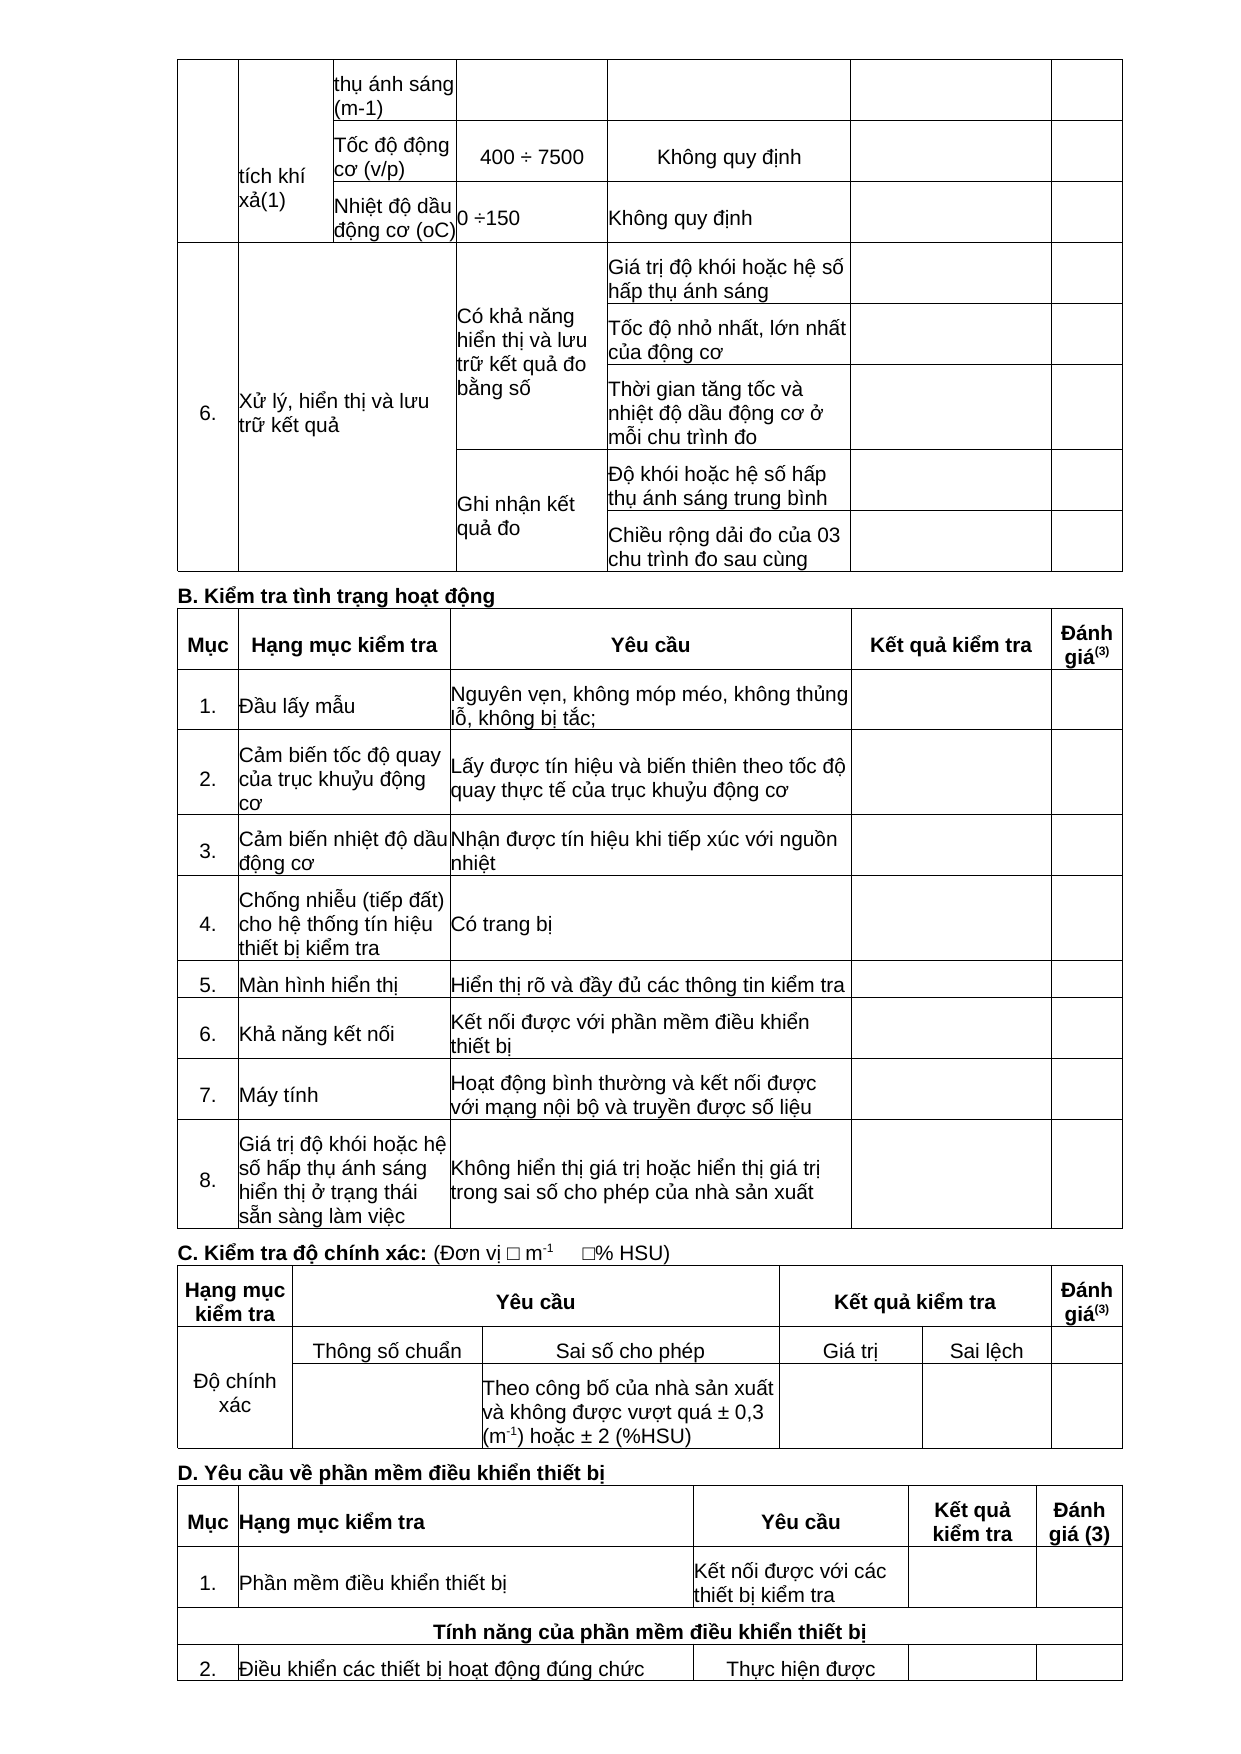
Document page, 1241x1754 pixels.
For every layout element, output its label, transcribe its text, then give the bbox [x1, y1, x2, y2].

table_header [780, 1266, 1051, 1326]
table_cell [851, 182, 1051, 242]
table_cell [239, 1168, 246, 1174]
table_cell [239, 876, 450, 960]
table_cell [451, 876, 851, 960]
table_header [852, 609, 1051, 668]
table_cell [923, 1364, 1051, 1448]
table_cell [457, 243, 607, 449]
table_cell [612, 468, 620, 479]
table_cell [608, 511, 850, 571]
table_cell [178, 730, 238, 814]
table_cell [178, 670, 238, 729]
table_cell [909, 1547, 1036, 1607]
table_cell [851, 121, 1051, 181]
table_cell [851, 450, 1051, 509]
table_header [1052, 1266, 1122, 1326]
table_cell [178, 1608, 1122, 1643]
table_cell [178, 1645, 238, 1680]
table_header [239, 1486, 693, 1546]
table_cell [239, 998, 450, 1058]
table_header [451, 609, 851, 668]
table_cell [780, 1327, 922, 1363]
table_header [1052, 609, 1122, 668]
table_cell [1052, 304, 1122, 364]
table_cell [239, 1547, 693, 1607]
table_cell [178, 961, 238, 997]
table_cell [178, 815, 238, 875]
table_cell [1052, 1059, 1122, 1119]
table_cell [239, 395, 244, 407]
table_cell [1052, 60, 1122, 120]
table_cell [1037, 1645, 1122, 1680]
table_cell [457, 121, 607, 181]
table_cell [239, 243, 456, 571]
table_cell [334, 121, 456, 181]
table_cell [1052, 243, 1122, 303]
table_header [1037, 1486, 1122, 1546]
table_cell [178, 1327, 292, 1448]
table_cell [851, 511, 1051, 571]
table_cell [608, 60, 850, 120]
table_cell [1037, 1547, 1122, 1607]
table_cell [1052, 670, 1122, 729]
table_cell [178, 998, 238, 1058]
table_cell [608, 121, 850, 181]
text D. Yêu cầu về phần mềm điều khiển thiết bị [177, 1461, 1122, 1484]
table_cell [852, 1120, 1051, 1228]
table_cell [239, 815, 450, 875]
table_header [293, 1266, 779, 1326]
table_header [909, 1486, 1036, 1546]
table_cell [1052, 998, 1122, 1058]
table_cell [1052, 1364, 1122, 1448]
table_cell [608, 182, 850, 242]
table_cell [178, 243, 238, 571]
text B. Kiểm tra tình trạng hoạt động [177, 583, 1122, 607]
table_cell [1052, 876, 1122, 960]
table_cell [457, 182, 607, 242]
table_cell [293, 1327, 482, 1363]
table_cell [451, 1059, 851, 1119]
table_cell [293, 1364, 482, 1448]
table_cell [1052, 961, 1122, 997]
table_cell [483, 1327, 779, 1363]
text C. Kiểm tra độ chính xác: (Đơn vị □ m-1 □% HSU) [177, 1241, 1122, 1265]
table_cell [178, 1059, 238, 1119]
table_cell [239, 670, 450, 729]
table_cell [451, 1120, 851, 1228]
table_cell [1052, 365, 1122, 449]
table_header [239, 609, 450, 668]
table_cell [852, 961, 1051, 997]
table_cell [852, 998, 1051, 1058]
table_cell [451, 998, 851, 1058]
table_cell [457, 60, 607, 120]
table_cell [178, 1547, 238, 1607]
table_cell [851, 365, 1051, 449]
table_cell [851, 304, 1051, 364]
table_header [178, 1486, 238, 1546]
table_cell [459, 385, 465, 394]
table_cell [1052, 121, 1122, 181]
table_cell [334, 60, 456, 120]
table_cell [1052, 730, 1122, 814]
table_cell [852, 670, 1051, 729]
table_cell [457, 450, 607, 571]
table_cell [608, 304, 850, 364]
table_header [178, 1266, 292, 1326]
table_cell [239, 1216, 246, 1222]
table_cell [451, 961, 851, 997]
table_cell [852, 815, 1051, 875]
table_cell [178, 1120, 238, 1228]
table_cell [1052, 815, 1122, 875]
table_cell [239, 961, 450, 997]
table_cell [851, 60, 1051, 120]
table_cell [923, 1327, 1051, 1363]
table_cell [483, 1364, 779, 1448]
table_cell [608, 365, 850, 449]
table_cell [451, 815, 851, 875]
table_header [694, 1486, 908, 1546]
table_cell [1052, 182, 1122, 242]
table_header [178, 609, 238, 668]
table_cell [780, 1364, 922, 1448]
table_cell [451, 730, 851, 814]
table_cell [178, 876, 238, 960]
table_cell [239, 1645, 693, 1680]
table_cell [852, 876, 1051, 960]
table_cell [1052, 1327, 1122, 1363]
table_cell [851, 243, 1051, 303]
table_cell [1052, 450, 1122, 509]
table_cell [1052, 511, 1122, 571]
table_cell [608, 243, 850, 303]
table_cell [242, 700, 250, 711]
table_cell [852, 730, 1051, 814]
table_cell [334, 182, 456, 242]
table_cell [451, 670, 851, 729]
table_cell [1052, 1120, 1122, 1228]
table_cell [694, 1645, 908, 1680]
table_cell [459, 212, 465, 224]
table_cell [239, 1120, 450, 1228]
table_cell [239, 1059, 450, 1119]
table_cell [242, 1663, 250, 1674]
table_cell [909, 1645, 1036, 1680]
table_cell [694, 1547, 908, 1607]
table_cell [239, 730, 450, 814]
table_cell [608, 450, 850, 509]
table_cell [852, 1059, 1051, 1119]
